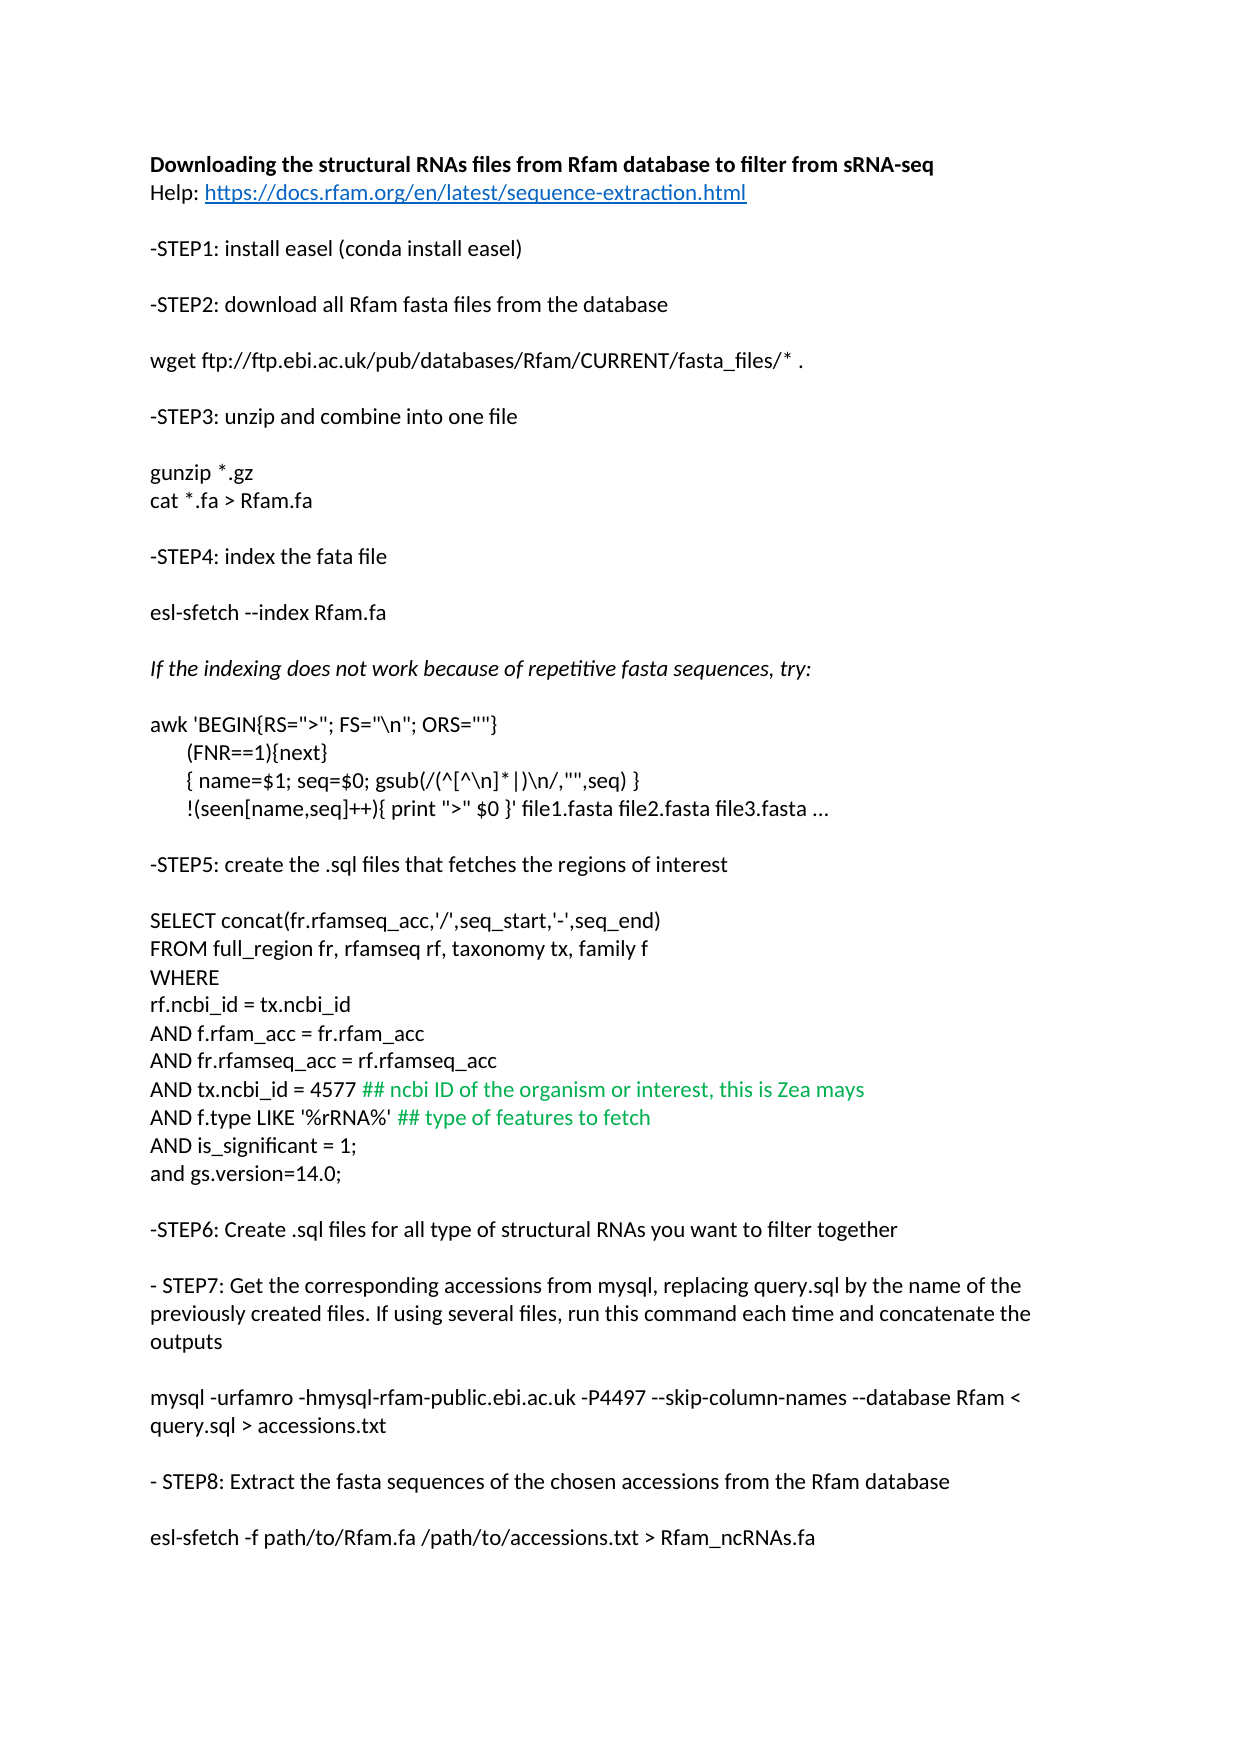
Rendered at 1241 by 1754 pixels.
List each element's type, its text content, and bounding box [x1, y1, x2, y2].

text !(seen[name,seq]++){ print ">" $0 }' file1.fasta file2.fasta file3.fasta ... [150, 794, 1090, 822]
text (FNR==1){next} [150, 738, 1090, 766]
text -STEP4: index the fata file [150, 542, 1090, 570]
text and gs.version=14.0; [150, 1159, 1090, 1187]
text WHERE [150, 963, 1090, 991]
text mysql -urfamro -hmysql-rfam-public.ebi.ac.uk -P4497 --skip-column-names --database Rfam < query.sql > accessions.txt [150, 1383, 1090, 1439]
text AND fr.rfamseq_acc = rf.rfamseq_acc [150, 1047, 1090, 1075]
text cat *.fa > Rfam.fa [150, 486, 1090, 514]
text rf.ncbi_id = tx.ncbi_id [150, 991, 1090, 1019]
text - STEP8: Extract the fasta sequences of the chosen accessions from the Rfam database [150, 1467, 1090, 1495]
text wget ftp://ftp.ebi.ac.uk/pub/databases/Rfam/CURRENT/fasta_files/* . [150, 346, 1090, 374]
text Downloading the structural RNAs files from Rfam database to filter from sRNA-seq [150, 150, 1090, 178]
text SELECT concat(fr.rfamseq_acc,'/',seq_start,'-',seq_end) [150, 907, 1090, 934]
text gunzip *.gz [150, 458, 1090, 486]
text AND f.rfam_acc = fr.rfam_acc [150, 1019, 1090, 1047]
text esl-sfetch -f path/to/Rfam.fa /path/to/accessions.txt > Rfam_ncRNAs.fa [150, 1523, 1090, 1551]
text FROM full_region fr, rfamseq rf, taxonomy tx, family f [150, 934, 1090, 963]
text -STEP2: download all Rfam fasta files from the database [150, 290, 1090, 318]
text -STEP3: unzip and combine into one file [150, 402, 1090, 430]
text esl-sfetch --index Rfam.fa [150, 598, 1090, 626]
text -STEP6: Create .sql files for all type of structural RNAs you want to filter together [150, 1215, 1090, 1243]
text AND f.type LIKE '%rRNA%' ## type of features to fetch [150, 1103, 1090, 1131]
text Help: https://docs.rfam.org/en/latest/sequence-extraction.html [150, 178, 1090, 206]
text -STEP5: create the .sql files that fetches the regions of interest [150, 851, 1090, 878]
text - STEP7: Get the corresponding accessions from mysql, replacing query.sql by the name of the previously created files. If using several files, run this command each time and concatenate the outputs [150, 1271, 1090, 1355]
text AND is_significant = 1; [150, 1131, 1090, 1159]
text -STEP1: install easel (conda install easel) [150, 234, 1090, 262]
text awk 'BEGIN{RS=">"; FS="\n"; ORS=""} [150, 710, 1090, 738]
text AND tx.ncbi_id = 4577 ## ncbi ID of the organism or interest, this is Zea mays [150, 1075, 1090, 1103]
text { name=$1; seq=$0; gsub(/(^[^\n]*|)\n/,"",seq) } [150, 766, 1090, 794]
text If the indexing does not work because of repetitive fasta sequences, try: [150, 654, 1090, 682]
